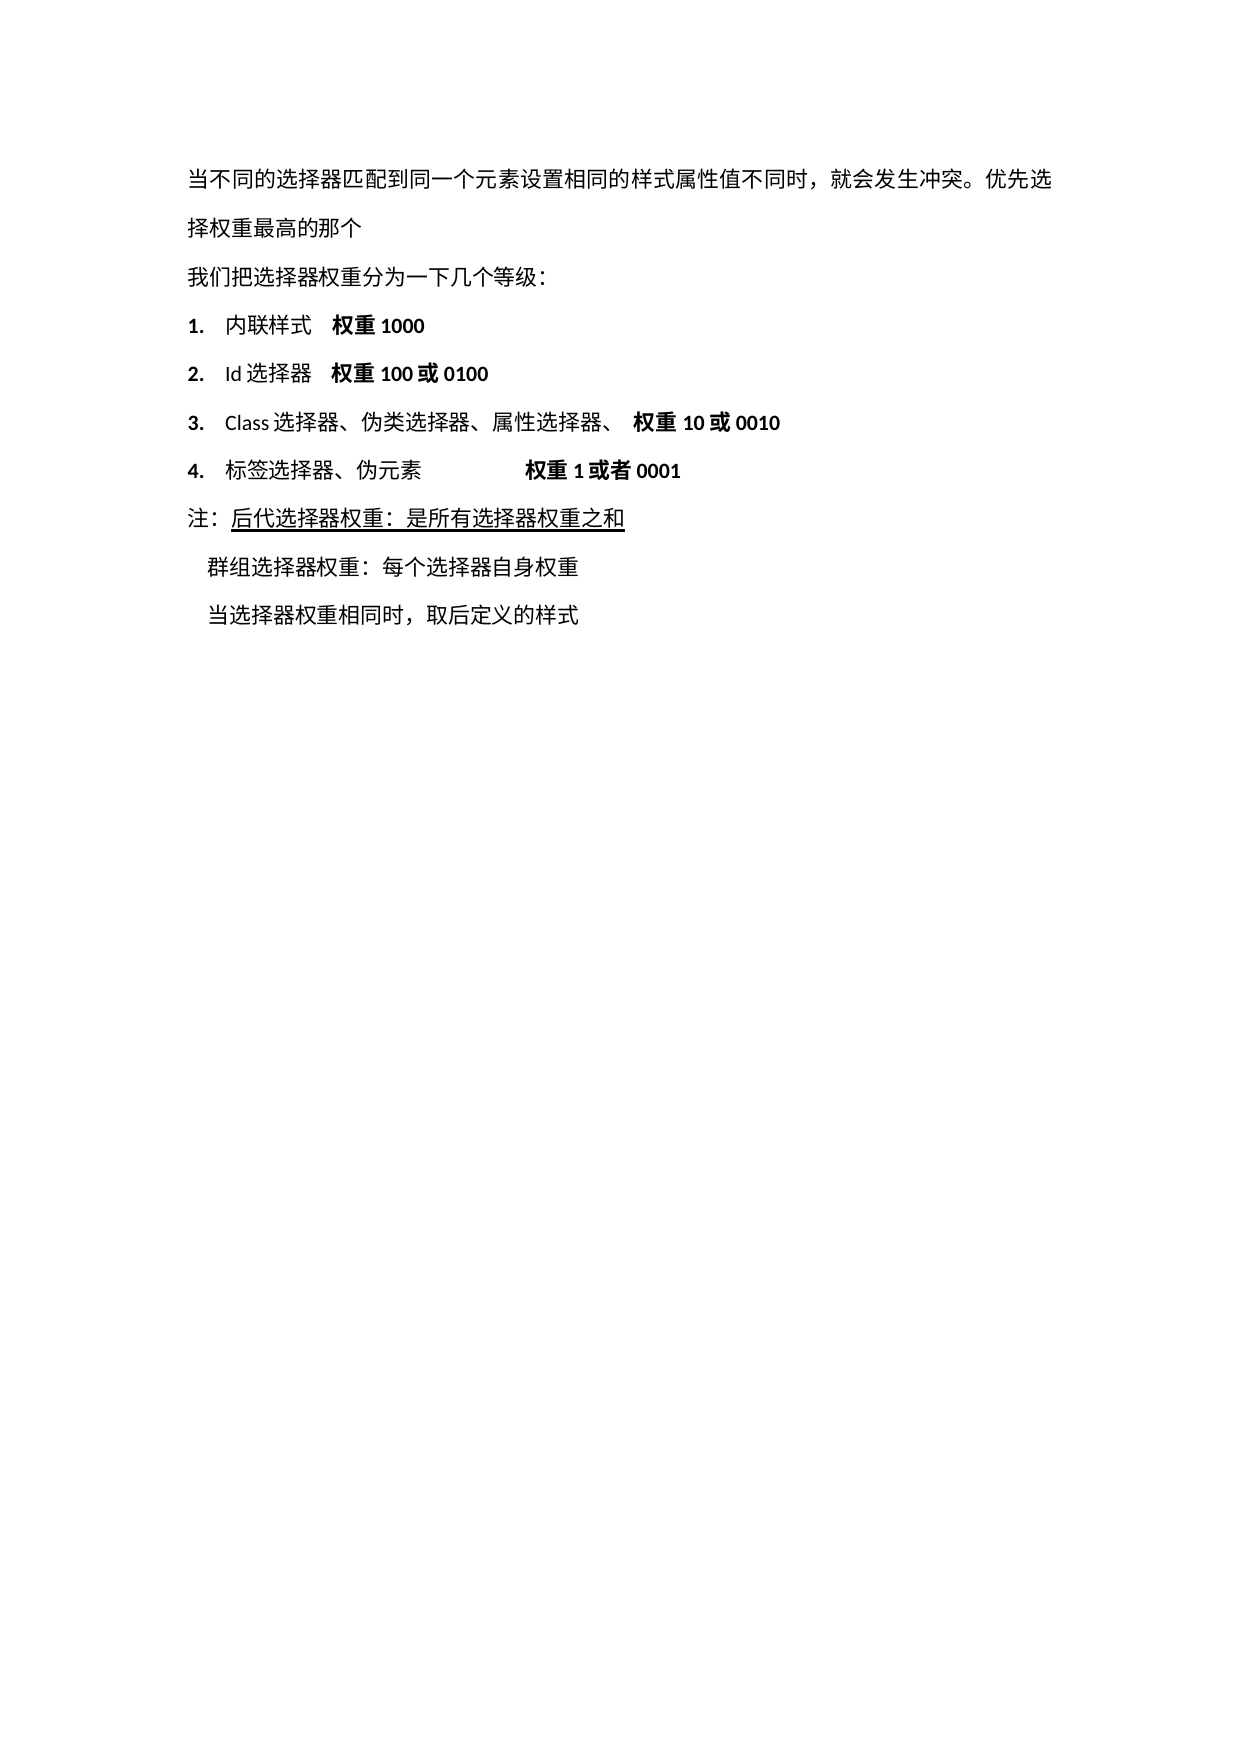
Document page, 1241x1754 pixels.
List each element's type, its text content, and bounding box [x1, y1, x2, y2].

list Class选择器、伪类选择器、属性选择器、 权重 10 或0010 [187, 404, 1053, 437]
text 当选择器权重相同时，取后定义的样式 [187, 597, 1053, 630]
text 注：后代选择器权重：是所有选择器权重之和 [187, 501, 1053, 533]
text 当不同的选择器匹配到同一个元素设置相同的样式属性值不同时，就会发生冲突。优先选择权重最高的那个 [187, 162, 1053, 243]
text 群组选择器权重：每个选择器自身权重 [187, 549, 1053, 582]
list 标签选择器、伪元素 权重1或者0001 [187, 452, 1053, 485]
list 内联样式 权重1000 [187, 307, 1053, 340]
list Id选择器 权重100或0100 [187, 356, 1053, 388]
text 我们把选择器权重分为一下几个等级： [187, 259, 1053, 292]
